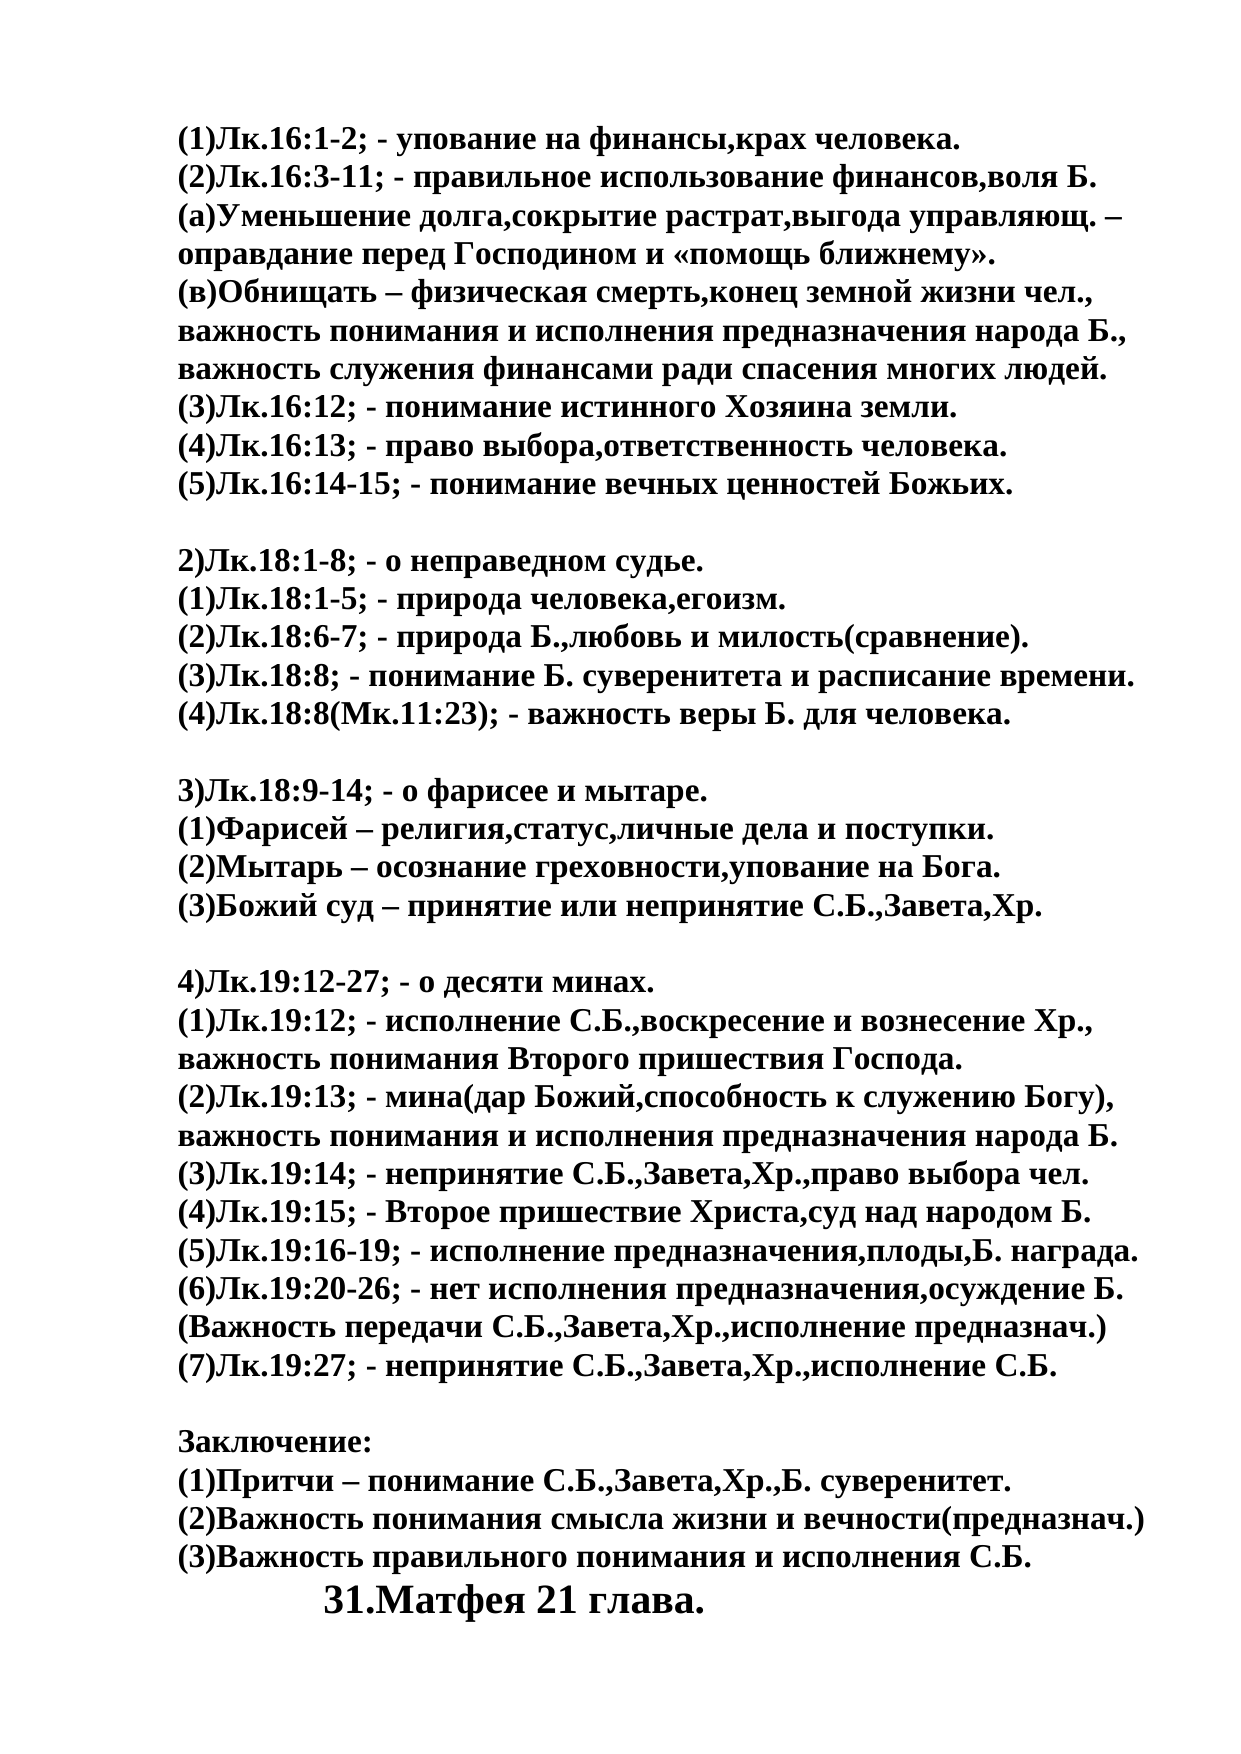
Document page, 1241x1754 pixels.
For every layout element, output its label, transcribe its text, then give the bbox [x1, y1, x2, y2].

text 2)Лк.18:1-8; - о неправедном судье. [177, 540, 1152, 578]
text (3)Лк.19:14; - непринятие С.Б.,Завета,Хр.,право выбора чел. [177, 1153, 1152, 1191]
text (5)Лк.16:14-15; - понимание вечных ценностей Божьих. [177, 463, 1152, 501]
text важность понимания и исполнения предназначения народа Б. [177, 1115, 1152, 1153]
text (1)Лк.18:1-5; - природа человека,егоизм. [177, 578, 1152, 616]
text (а)Уменьшение долга,сокрытие растрат,выгода управляющ. – [177, 195, 1152, 233]
text оправдание перед Господином и «помощь ближнему». [177, 233, 1152, 271]
text Заключение: [177, 1421, 1152, 1460]
text (1)Лк.16:1-2; - упование на финансы,крах человека. [177, 118, 1152, 156]
text (3)Божий суд – принятие или непринятие С.Б.,Завета,Хр. [177, 885, 1152, 923]
text (3)Лк.16:12; - понимание истинного Хозяина земли. [177, 386, 1152, 425]
text (3)Важность правильного понимания и исполнения С.Б. [177, 1536, 1152, 1575]
text (3)Лк.18:8; - понимание Б. суверенитета и расписание времени. [177, 655, 1152, 693]
text (4)Лк.16:13; - право выбора,ответственность человека. [177, 425, 1152, 463]
text (Важность передачи С.Б.,Завета,Хр.,исполнение предназнач.) [177, 1306, 1152, 1345]
text (4)Лк.18:8(Мк.11:23); - важность веры Б. для человека. [177, 693, 1152, 731]
text (2)Лк.19:13; - мина(дар Божий,способность к служению Богу), [177, 1076, 1152, 1115]
text (4)Лк.19:15; - Второе пришествие Христа,суд над народом Б. [177, 1191, 1152, 1230]
text важность понимания Второго пришествия Господа. [177, 1038, 1152, 1076]
text (1)Лк.19:12; - исполнение С.Б.,воскресение и вознесение Хр., [177, 1000, 1152, 1038]
text (2)Мытарь – осознание греховности,упование на Бога. [177, 846, 1152, 885]
text (1)Фарисей – религия,статус,личные дела и поступки. [177, 808, 1152, 846]
text 4)Лк.19:12-27; - о десяти минах. [177, 961, 1152, 1000]
text 31.Матфея 21 глава. [177, 1575, 1152, 1623]
text 3)Лк.18:9-14; - о фарисее и мытаре. [177, 770, 1152, 808]
text (7)Лк.19:27; - непринятие С.Б.,Завета,Хр.,исполнение С.Б. [177, 1345, 1152, 1383]
text важность понимания и исполнения предназначения народа Б., [177, 310, 1152, 348]
text (в)Обнищать – физическая смерть,конец земной жизни чел., [177, 271, 1152, 310]
text (6)Лк.19:20-26; - нет исполнения предназначения,осуждение Б. [177, 1268, 1152, 1306]
text (2)Лк.18:6-7; - природа Б.,любовь и милость(сравнение). [177, 616, 1152, 655]
text важность служения финансами ради спасения многих людей. [177, 348, 1152, 386]
text (1)Притчи – понимание С.Б.,Завета,Хр.,Б. суверенитет. [177, 1460, 1152, 1498]
text (2)Лк.16:3-11; - правильное использование финансов,воля Б. [177, 156, 1152, 195]
text (2)Важность понимания смысла жизни и вечности(предназнач.) [177, 1498, 1152, 1536]
text (5)Лк.19:16-19; - исполнение предназначения,плоды,Б. награда. [177, 1230, 1152, 1268]
